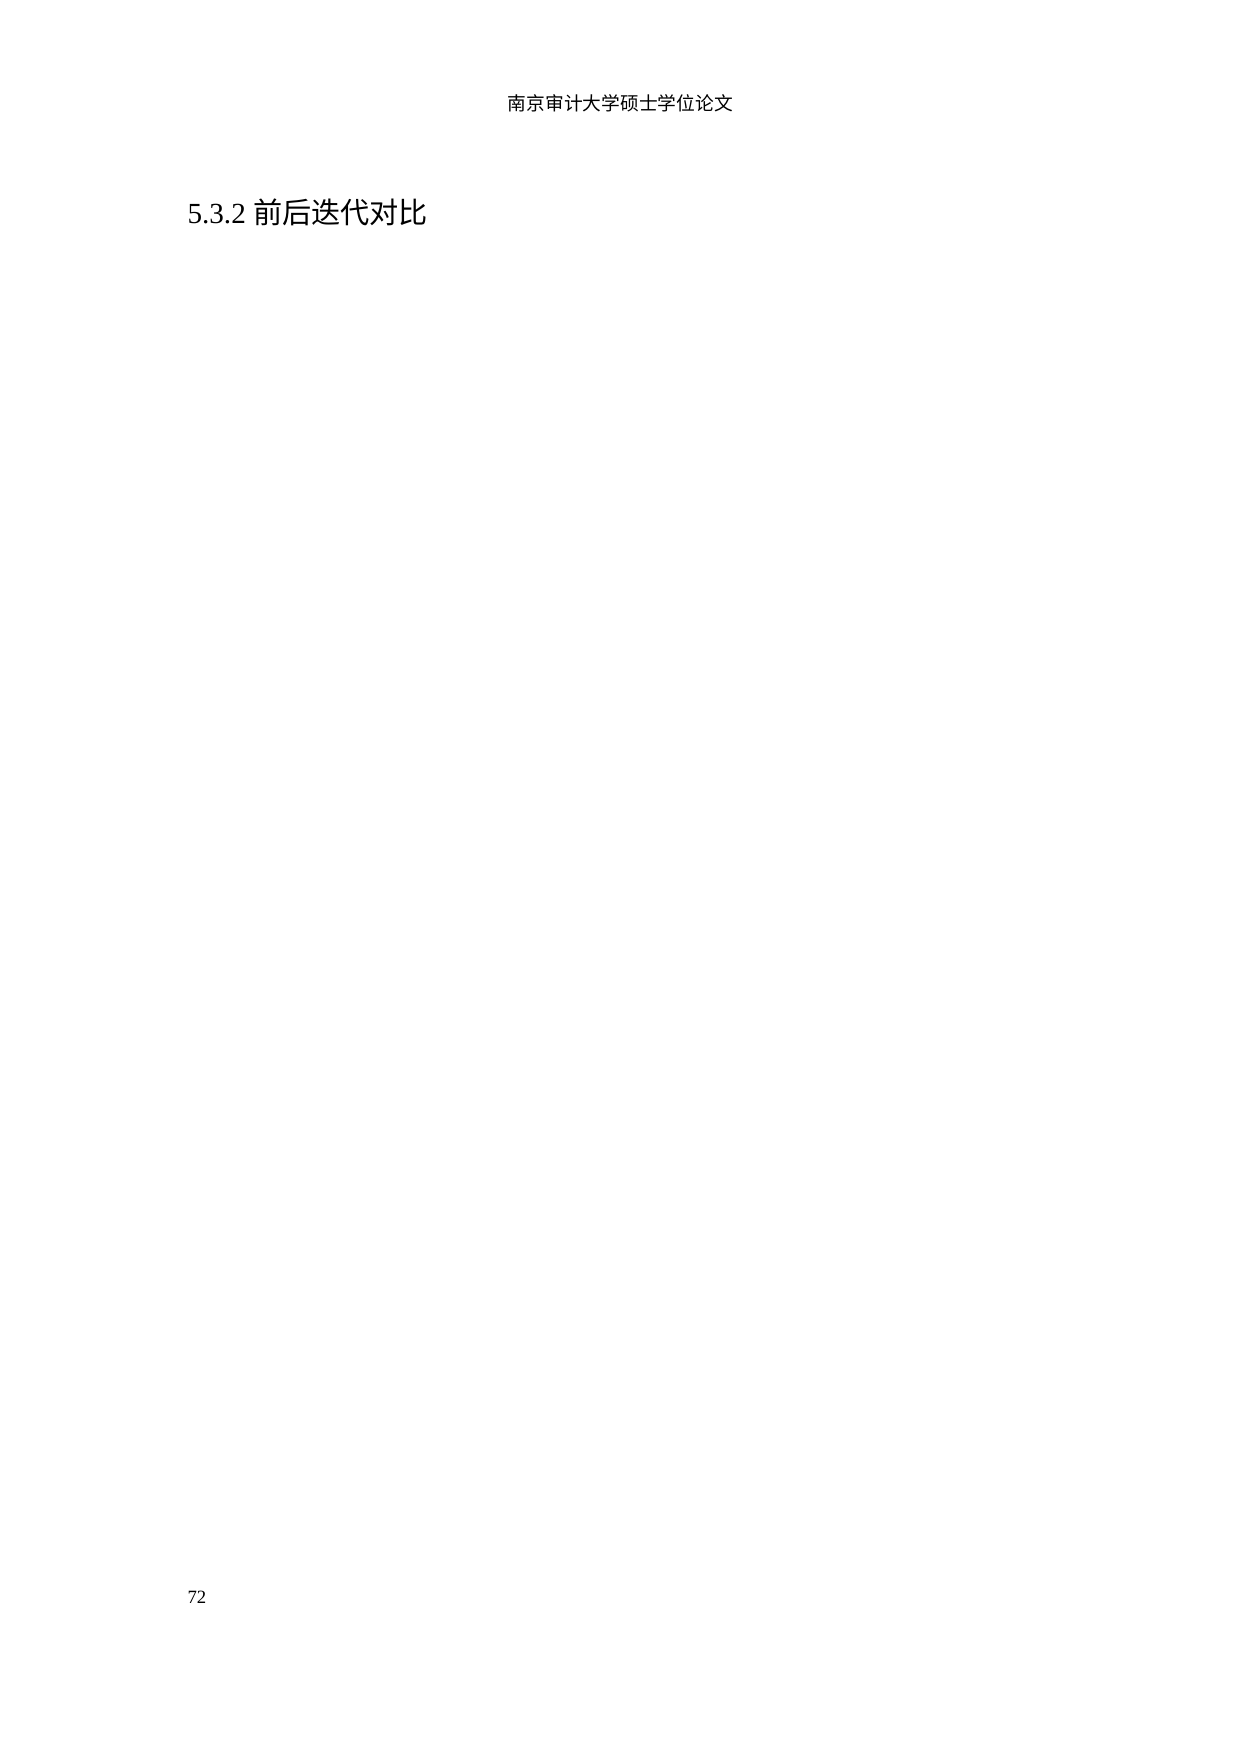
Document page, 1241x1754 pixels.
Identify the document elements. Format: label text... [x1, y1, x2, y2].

subtitle 5.3.2 前后迭代对比 [187, 178, 1053, 243]
